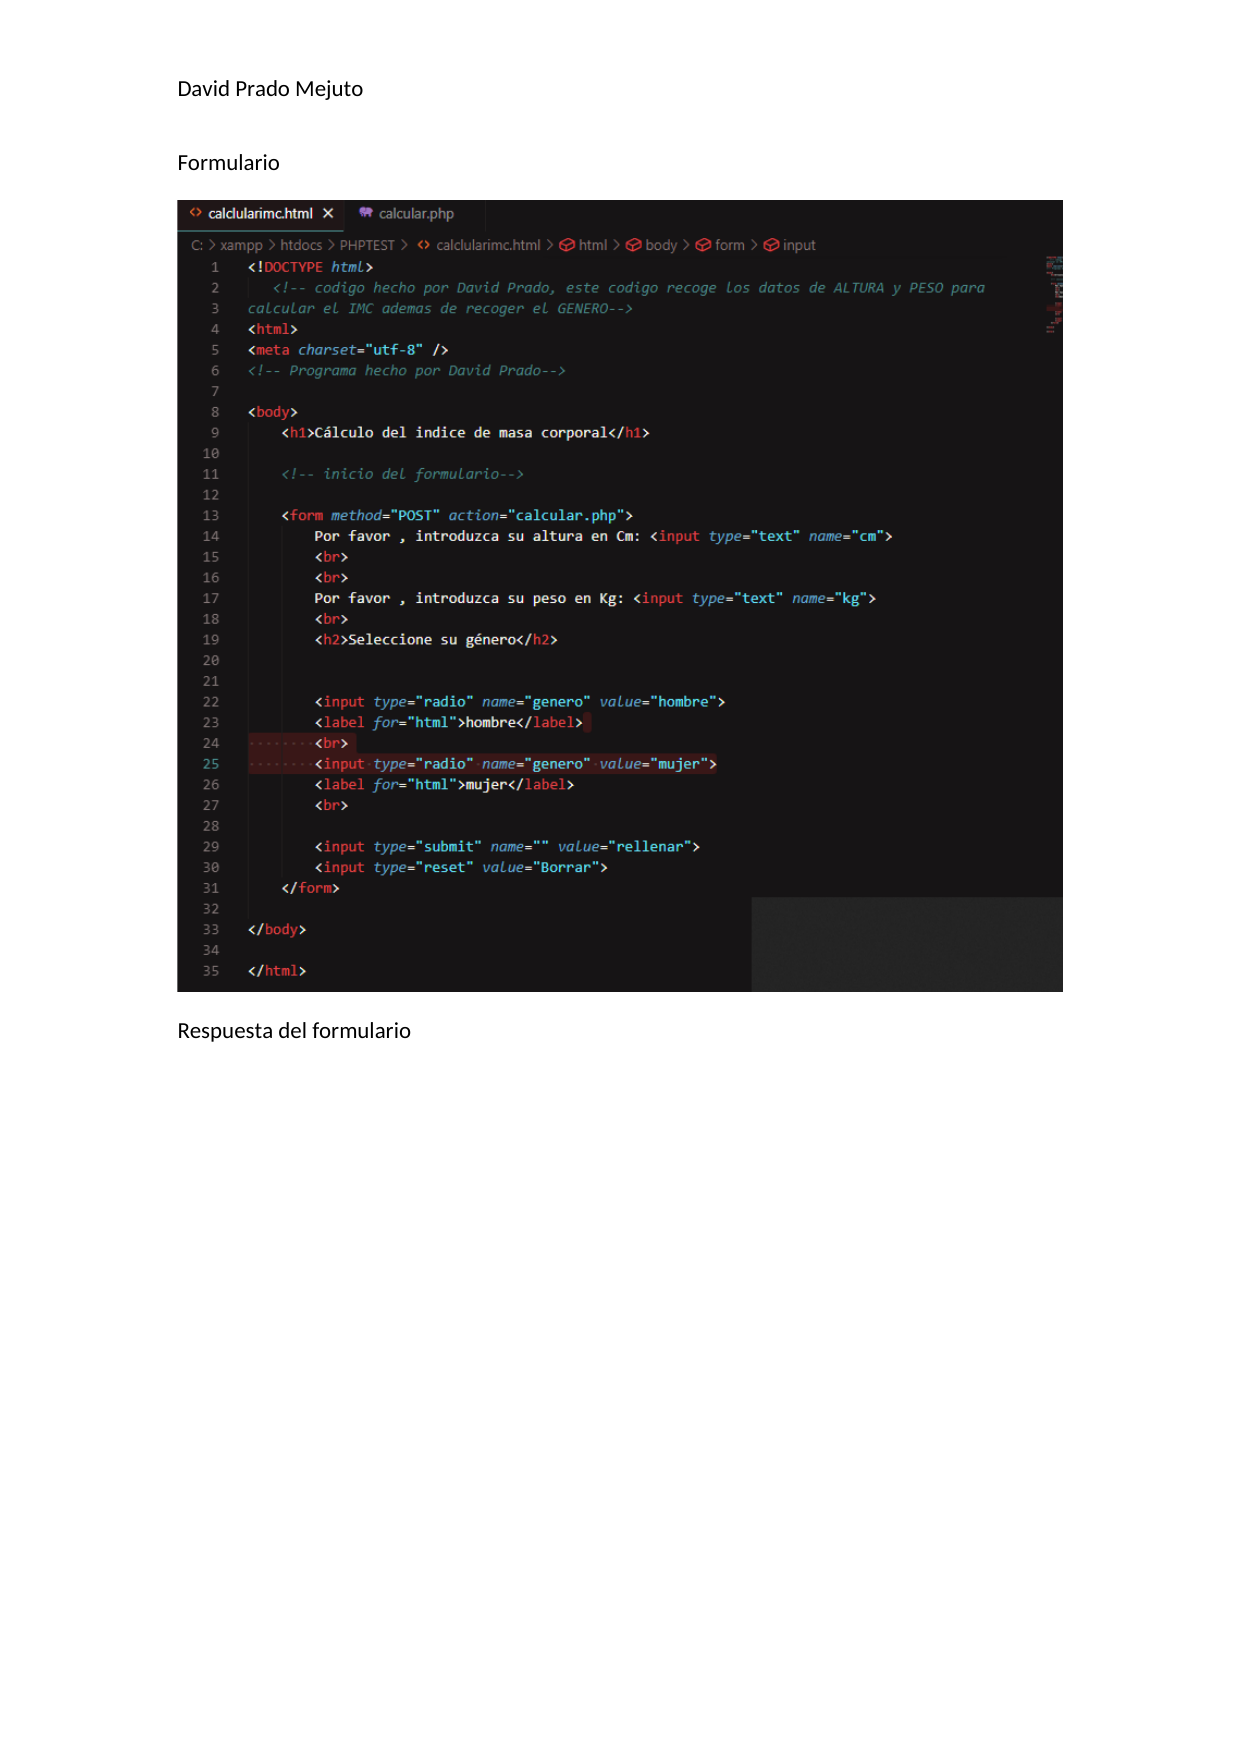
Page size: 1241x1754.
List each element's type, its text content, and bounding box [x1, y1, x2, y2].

text Respuesta del formulario [177, 1016, 1063, 1044]
text Formulario [177, 148, 1063, 176]
picture [177, 200, 1063, 992]
